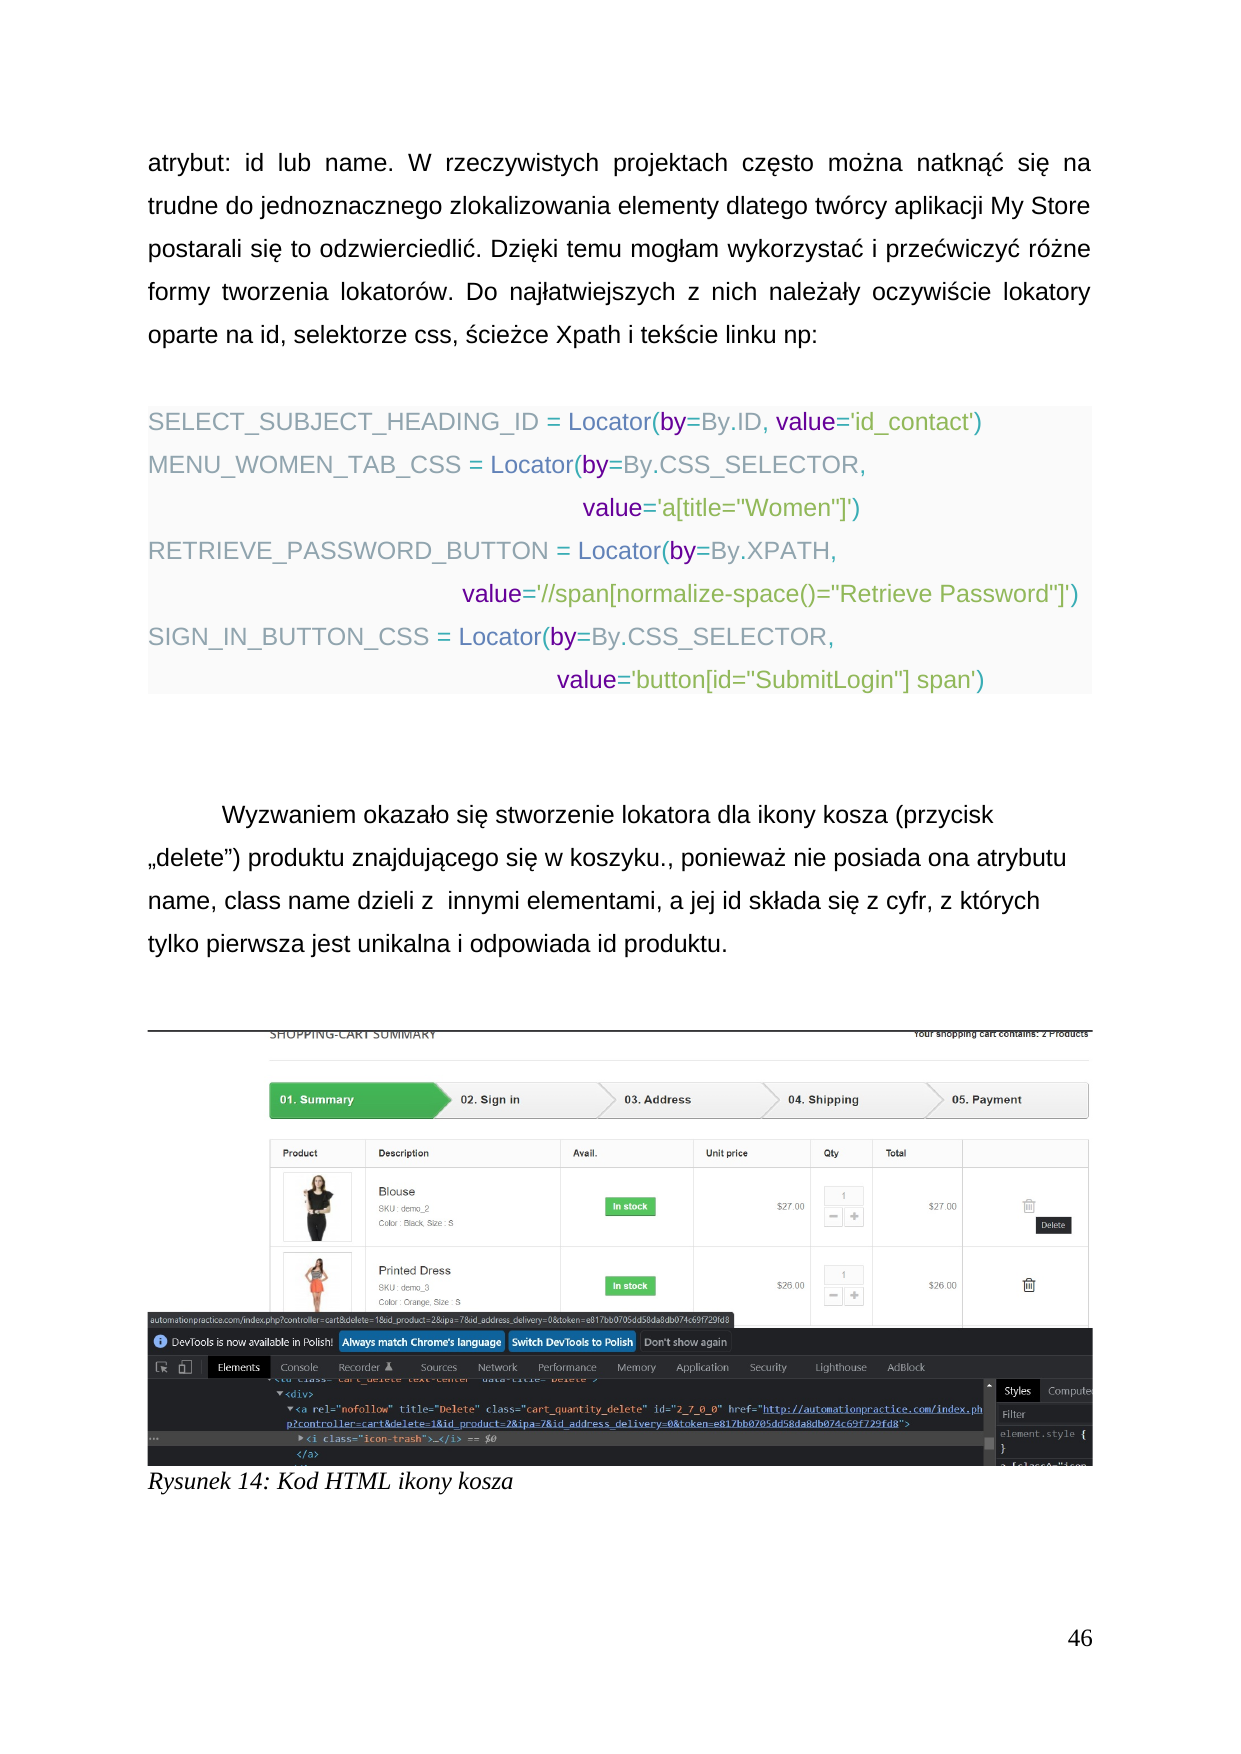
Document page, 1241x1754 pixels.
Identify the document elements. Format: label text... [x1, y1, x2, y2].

picture [147, 1030, 1093, 1466]
text Wyzwaniem okazało się stworzenie lokatora dla ikony kosza (przycisk „delete”) produktu znajdującego się w koszyku., ponieważ nie posiada ona atrybutu name, class name dzieli z innymi elementami, a jej id składa się z cyfr, z których tylko pierwsza jest unikalna i odpowiada id produktu. [148, 800, 1092, 958]
text RETRIEVE_PASSWORD_BUTTON = Locator(by=By.XPATH, value='//span[normalize-space()="Retrieve Password"]') [148, 536, 1092, 608]
text SELECT_SUBJECT_HEADING_ID = Locator(by=By.ID, value='id_contact') [148, 406, 1092, 435]
text MENU_WOMEN_TAB_CSS = Locator(by=By.CSS_SELECTOR, value='a[title="Women"]') [148, 449, 1092, 521]
text SIGN_IN_BUTTON_CSS = Locator(by=By.CSS_SELECTOR, value='button[id="SubmitLogin"] span') [148, 622, 1092, 694]
